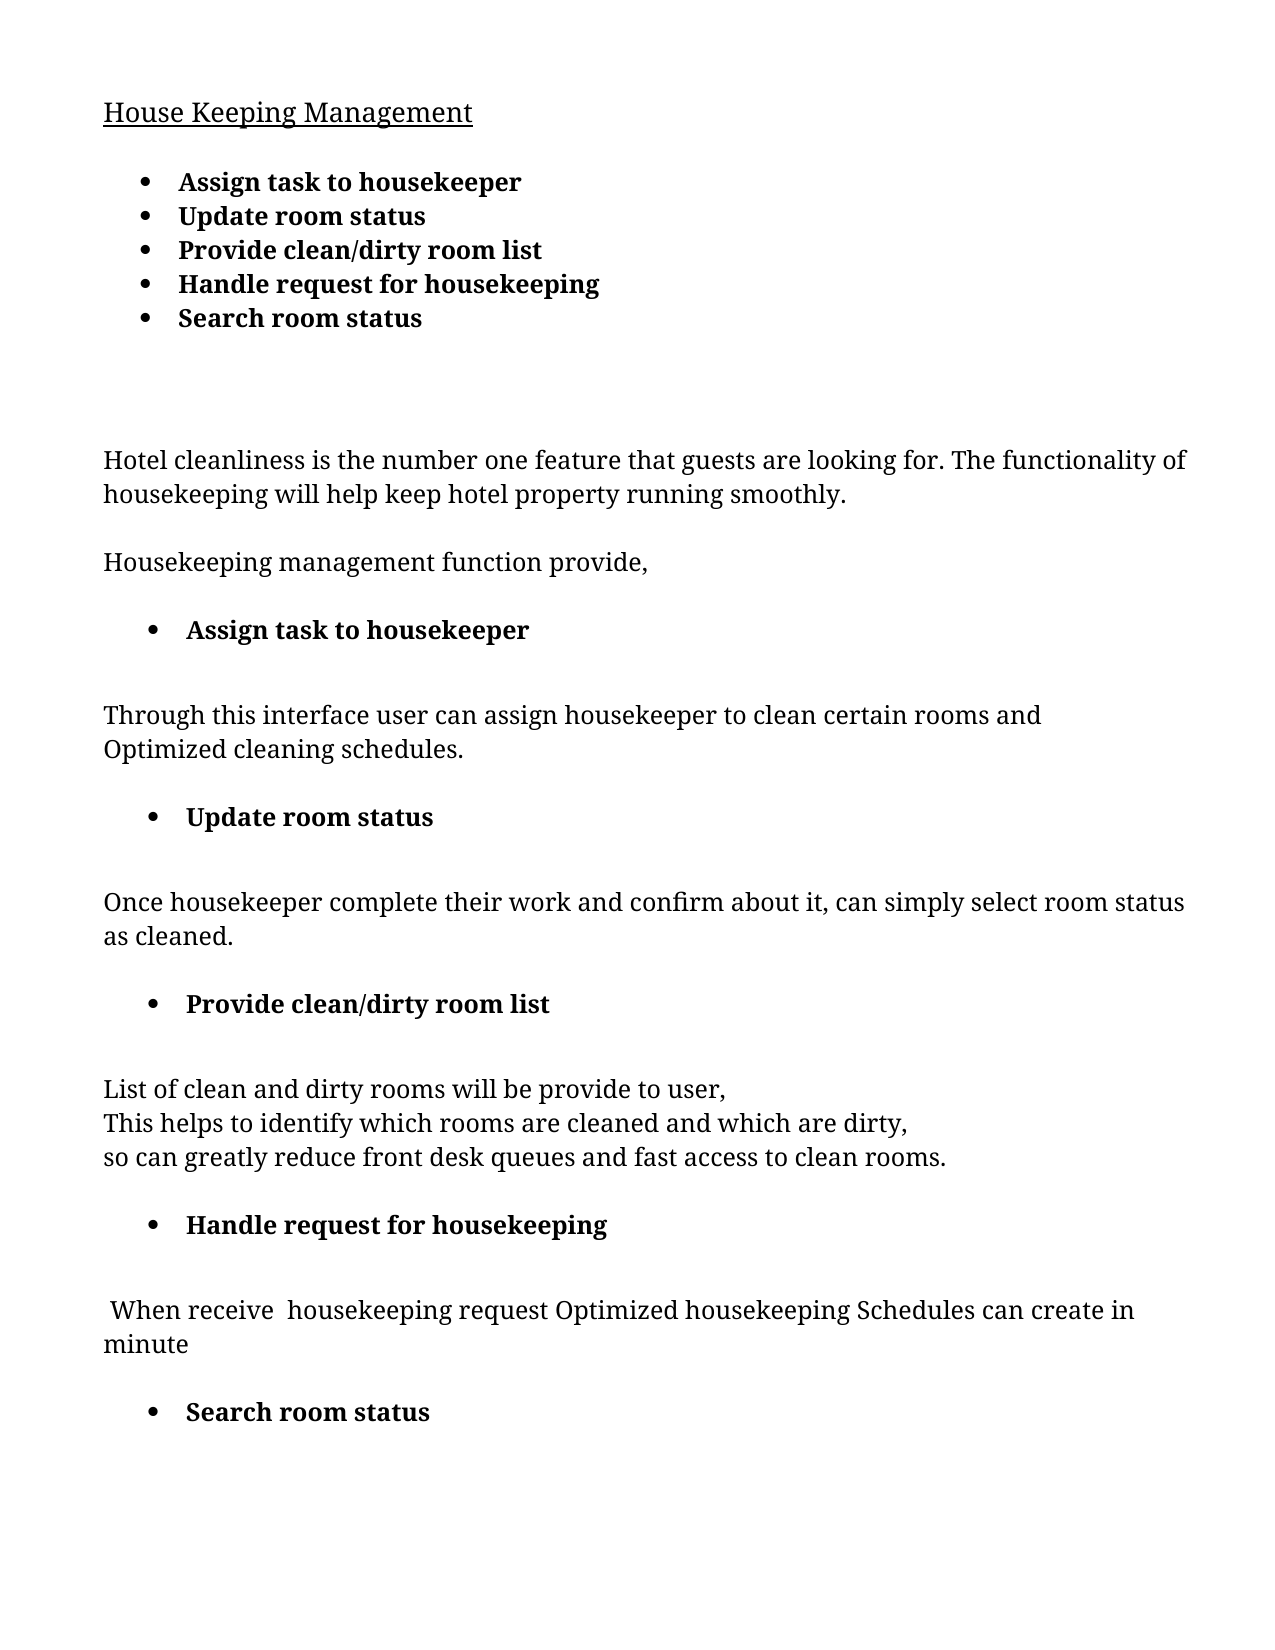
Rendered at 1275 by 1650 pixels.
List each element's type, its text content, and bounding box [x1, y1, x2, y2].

text Once housekeeper complete their work and confirm about it, can simply select room status as cleaned. [103, 884, 1200, 953]
text so can greatly reduce front desk queues and fast access to clean rooms. [103, 1140, 1200, 1174]
text When receive housekeeping request Optimized housekeeping Schedules can create in minute [103, 1293, 1200, 1361]
text Optimized cleaning schedules. [103, 732, 1200, 766]
text Through this interface user can assign housekeeper to clean certain rooms and [103, 698, 1200, 732]
text Housekeeping management function provide, [103, 545, 1200, 579]
list Search room status [148, 1395, 1200, 1429]
text House Keeping Management [103, 94, 1200, 131]
text This helps to identify which rooms are cleaned and which are dirty, [103, 1106, 1200, 1140]
list Assign task to housekeeper [141, 165, 1200, 199]
list Handle request for housekeeping [148, 1208, 1200, 1242]
list Search room status [141, 301, 1200, 335]
list Update room status [148, 800, 1200, 834]
list Update room status [141, 199, 1200, 233]
list Provide clean/dirty room list [148, 987, 1200, 1021]
text Hotel cleanliness is the number one feature that guests are looking for. The functionality of housekeeping will help keep hotel property running smoothly. [103, 442, 1200, 511]
list Provide clean/dirty room list [141, 233, 1200, 267]
text List of clean and dirty rooms will be provide to user, [103, 1072, 1200, 1106]
list Handle request for housekeeping [141, 267, 1200, 301]
list Assign task to housekeeper [148, 613, 1200, 647]
